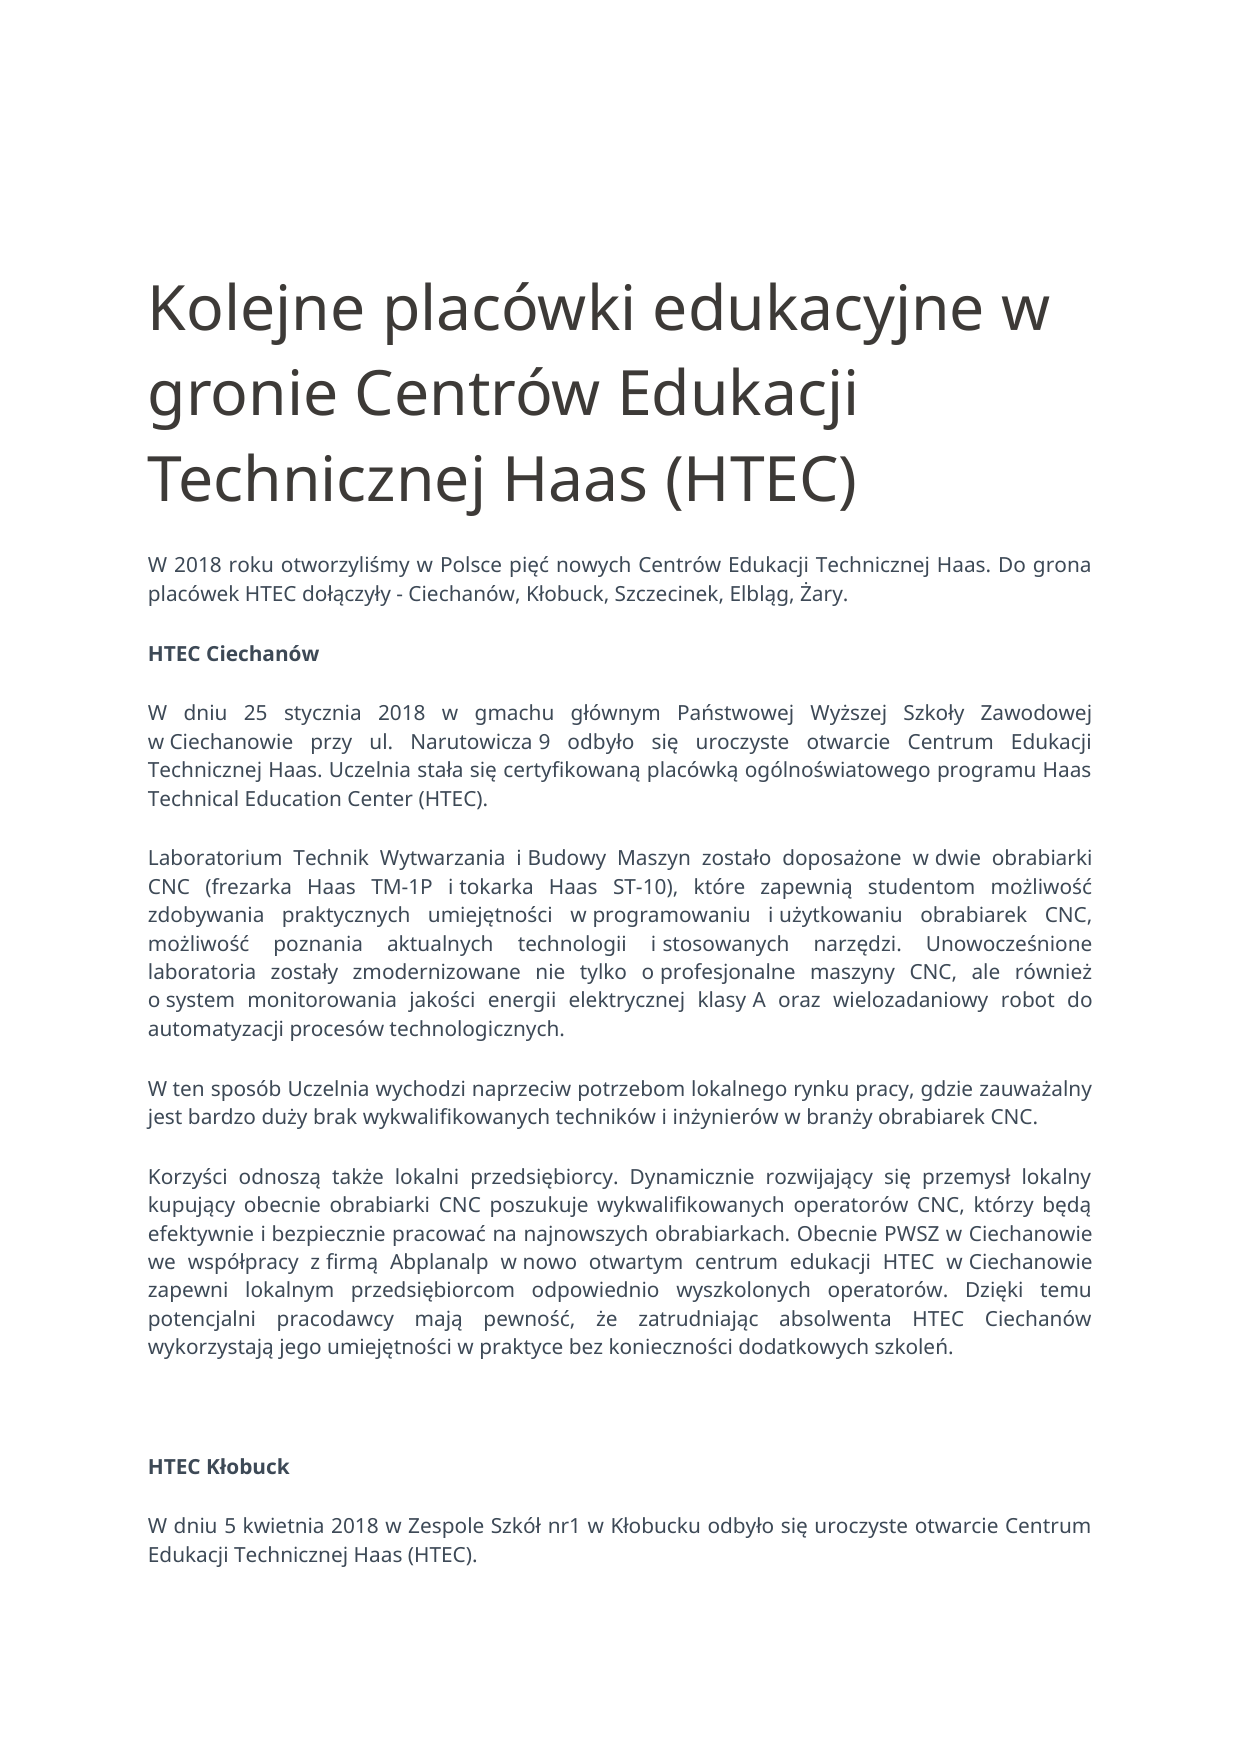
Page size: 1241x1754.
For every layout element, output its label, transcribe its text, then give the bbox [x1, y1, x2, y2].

text W dniu 25 stycznia 2018 w gmachu głównym Państwowej Wyższej Szkoły Zawodowej w Ciechanowie przy ul. Narutowicza 9 odbyło się uroczyste otwarcie Centrum Edukacji Technicznej Haas. Uczelnia stała się certyfikowaną placówką ogólnoświatowego programu Haas Technical Education Center (HTEC). [148, 698, 1093, 812]
text Korzyści odnoszą także lokalni przedsiębiorcy. Dynamicznie rozwijający się przemysł lokalny kupujący obecnie obrabiarki CNC poszukuje wykwalifikowanych operatorów CNC, którzy będą efektywnie i bezpiecznie pracować na najnowszych obrabiarkach. Obecnie PWSZ w Ciechanowie we współpracy z firmą Abplanalp w nowo otwartym centrum edukacji HTEC w Ciechanowie zapewni lokalnym przedsiębiorcom odpowiednio wyszkolonych operatorów. Dzięki temu potencjalni pracodawcy mają pewność, że zatrudniając absolwenta HTEC Ciechanów wykorzystają jego umiejętności w praktyce bez konieczności dodatkowych szkoleń. [148, 1162, 1093, 1361]
text HTEC Kłobuck [148, 1452, 1093, 1480]
text HTEC Ciechanów [148, 639, 1093, 667]
text W ten sposób Uczelnia wychodzi naprzeciw potrzebom lokalnego rynku pracy, gdzie zauważalny jest bardzo duży brak wykwalifikowanych techników i inżynierów w branży obrabiarek CNC. [148, 1074, 1093, 1131]
text Kolejne placówki edukacyjne w gronie Centrów Edukacji Technicznej Haas (HTEC) [148, 264, 1093, 519]
text W 2018 roku otworzyliśmy w Polsce pięć nowych Centrów Edukacji Technicznej Haas. Do grona placówek HTEC dołączyły - Ciechanów, Kłobuck, Szczecinek, Elbląg, Żary. [148, 551, 1093, 607]
text Laboratorium Technik Wytwarzania i Budowy Maszyn zostało doposażone w dwie obrabiarki CNC (frezarka Haas TM-1P i tokarka Haas ST-10), które zapewnią studentom możliwość zdobywania praktycznych umiejętności w programowaniu i użytkowaniu obrabiarek CNC, możliwość poznania aktualnych technologii i stosowanych narzędzi. Unowocześnione laboratoria zostały zmodernizowane nie tylko o profesjonalne maszyny CNC, ale również o system monitorowania jakości energii elektrycznej klasy A oraz wielozadaniowy robot do automatyzacji procesów technologicznych. [148, 843, 1093, 1042]
text W dniu 5 kwietnia 2018 w Zespole Szkół nr1 w Kłobucku odbyło się uroczyste otwarcie Centrum Edukacji Technicznej Haas (HTEC). [148, 1511, 1093, 1568]
